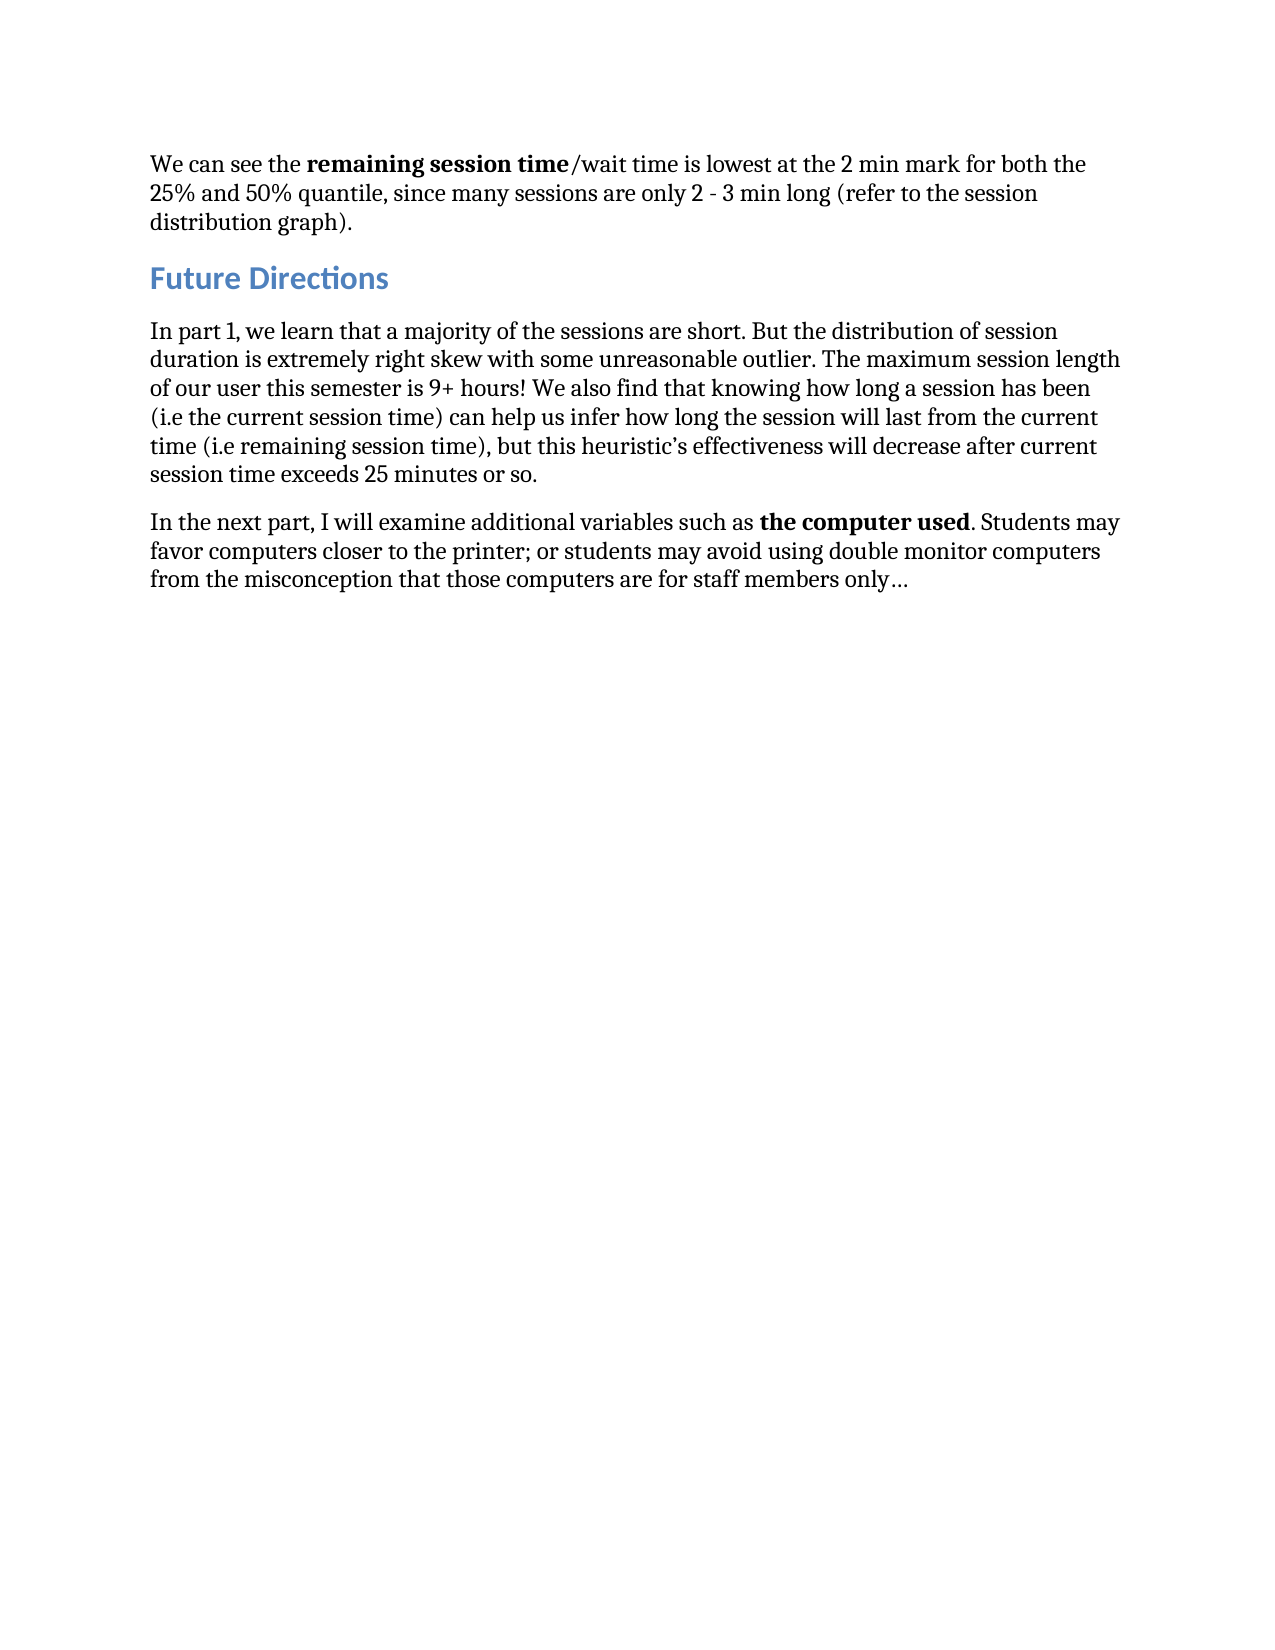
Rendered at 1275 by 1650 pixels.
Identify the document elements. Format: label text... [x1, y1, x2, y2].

subtitle Future Directions [150, 257, 1125, 298]
text In the next part, I will examine additional variables such as the computer used. Students may favor computers closer to the printer; or students may avoid using double monitor computers from the misconception that those computers are for staff members only… [150, 508, 1125, 594]
text In part 1, we learn that a majority of the sessions are short. But the distribution of session duration is extremely right skew with some unreasonable outlier. The maximum session length of our user this semester is 9+ hours! We also find that knowing how long a session has been (i.e the current session time) can help us infer how long the session will last from the current time (i.e remaining session time), but this heuristic’s effectiveness will decrease after current session time exceeds 25 minutes or so. [150, 317, 1125, 489]
text We can see the remaining session time/wait time is lowest at the 2 min mark for both the 25% and 50% quantile, since many sessions are only 2 - 3 min long (refer to the session distribution graph). [150, 150, 1125, 236]
